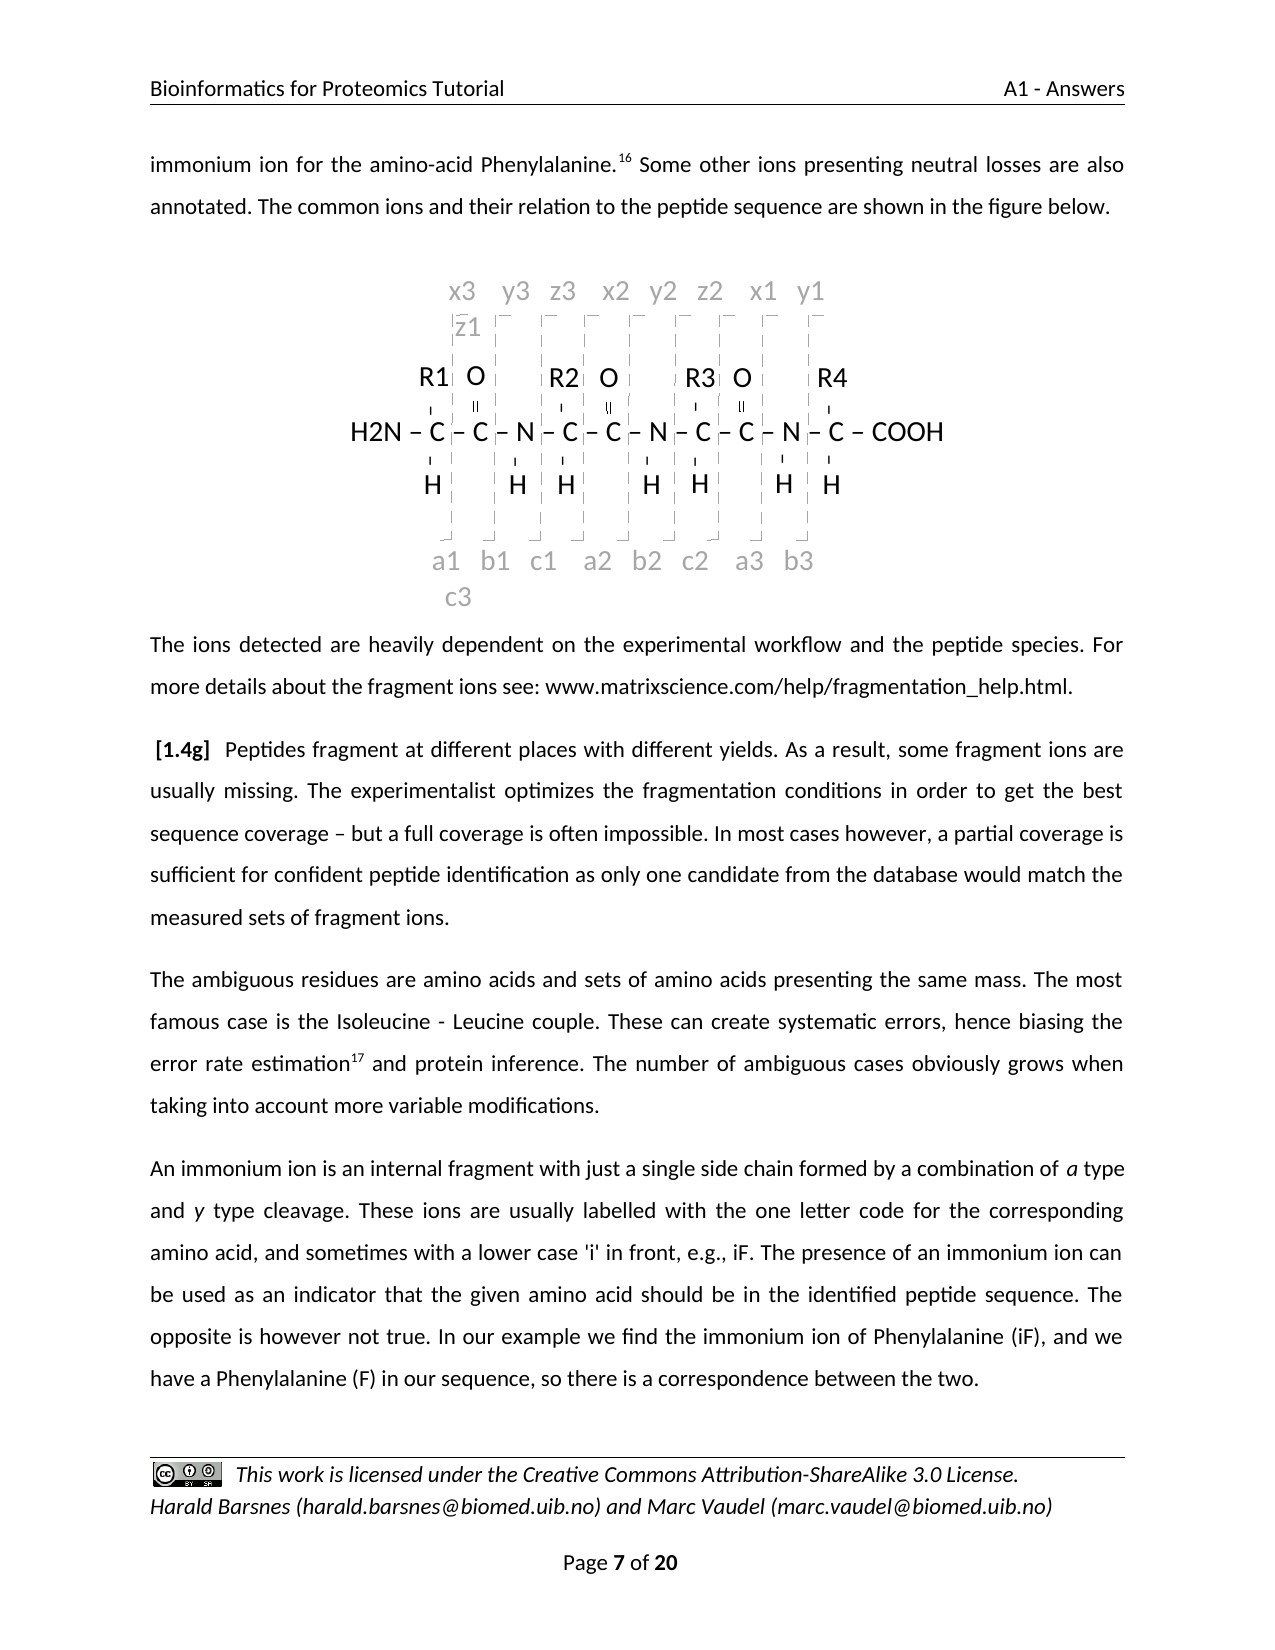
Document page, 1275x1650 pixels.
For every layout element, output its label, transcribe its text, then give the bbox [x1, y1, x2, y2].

picture [153, 1462, 222, 1487]
text The ions detected are heavily dependent on the experimental workflow and the peptide species. For more details about the fragment ions see: www.matrixscience.com/help/fragmentation_help.html. [150, 630, 1125, 700]
text An immonium ion is an internal fragment with just a single side chain formed by a combination of a type and y type cleavage. These ions are usually labelled with the one letter code for the corresponding amino acid, and sometimes with a lower case 'i' in front, e.g., iF. The presence of an immonium ion can be used as an indicator that the given amino acid should be in the identified peptide sequence. The opposite is however not true. In our example we find the immonium ion of Phenylalanine (iF), and we have a Phenylalanine (F) in our sequence, so there is a correspondence between the two. [150, 1154, 1125, 1392]
text The ambiguous residues are amino acids and sets of amino acids presenting the same mass. The most famous case is the Isoleucine - Leucine couple. These can create systematic errors, hence biasing the error rate estimation17 and protein inference. The number of ambiguous cases obviously grows when taking into account more variable modifications. [150, 965, 1125, 1119]
text [1.4g] Peptides fragment at different places with different yields. As a result, some fragment ions are usually missing. The experimentalist optimizes the fragmentation conditions in order to get the best sequence coverage – but a full coverage is often impossible. In most cases however, a partial coverage is sufficient for confident peptide identification as only one candidate from the database would match the measured sets of fragment ions. [150, 735, 1125, 931]
